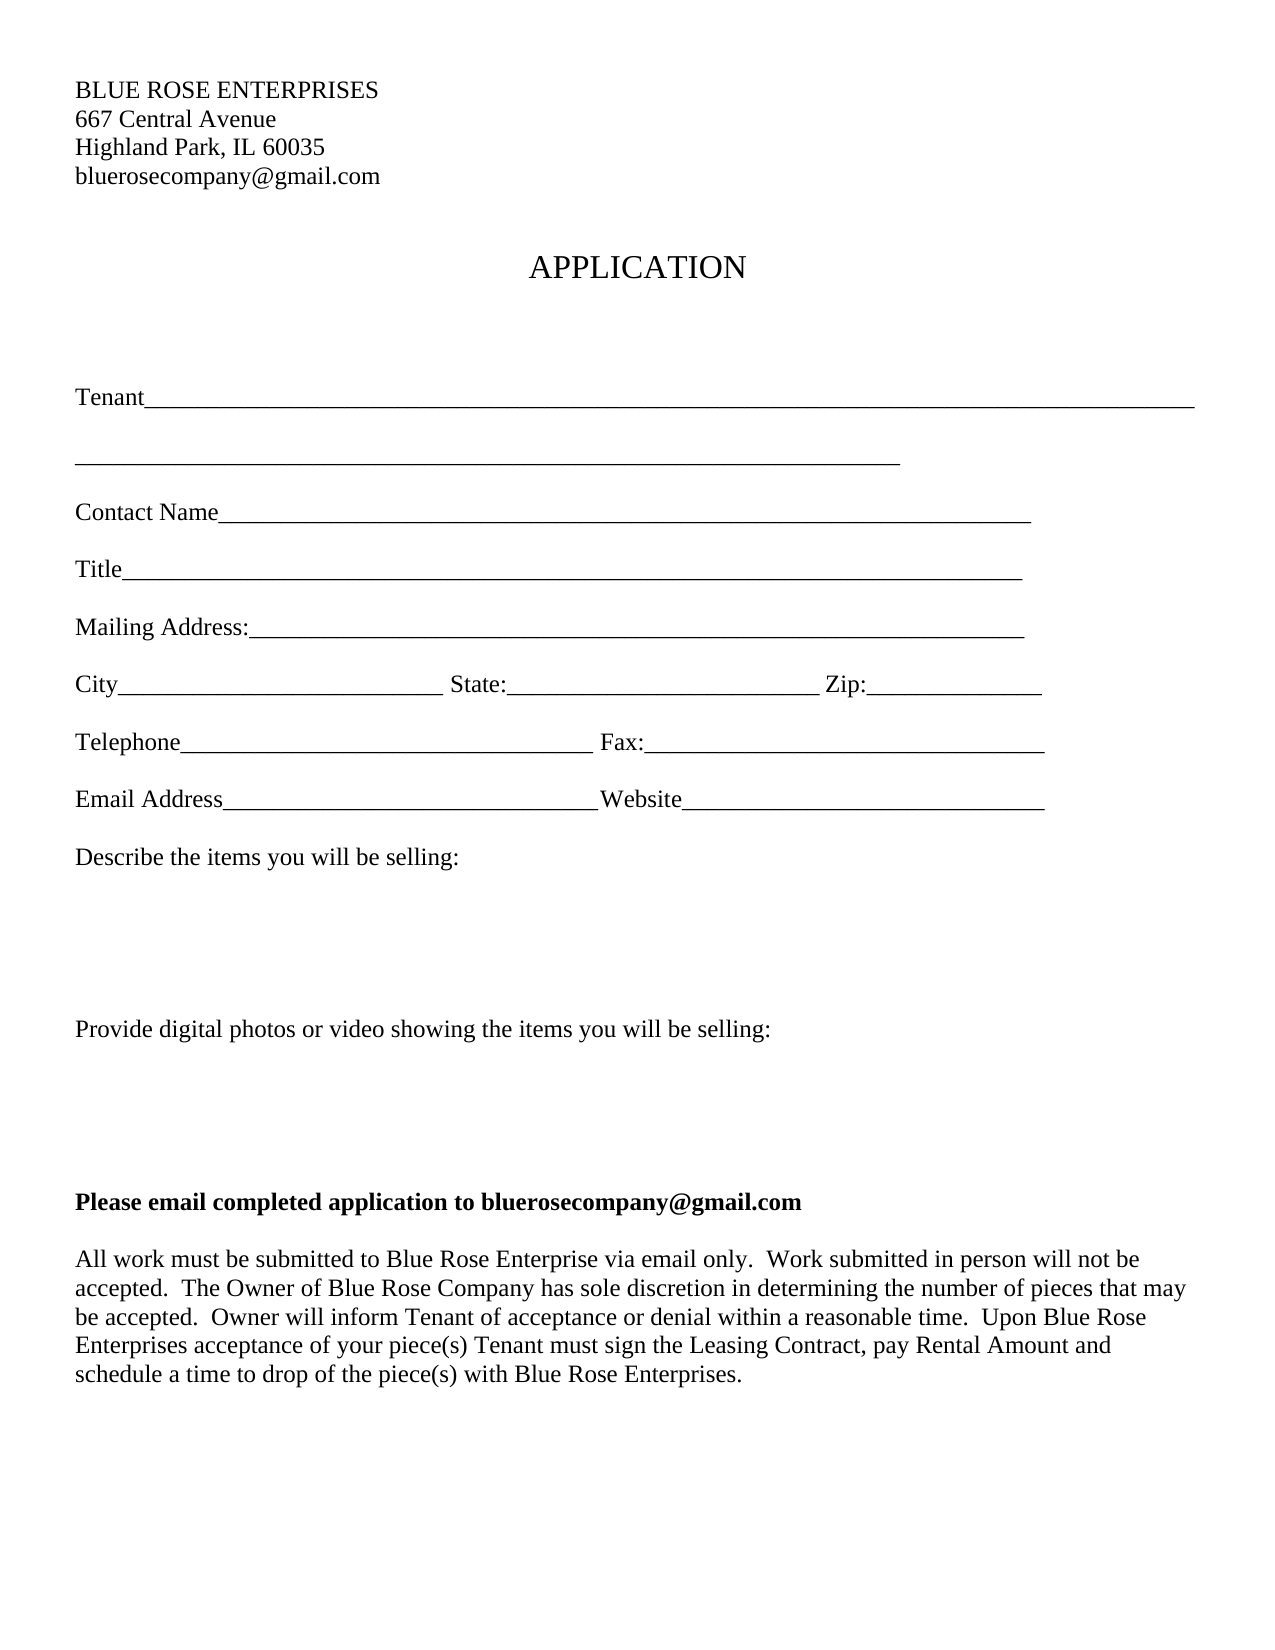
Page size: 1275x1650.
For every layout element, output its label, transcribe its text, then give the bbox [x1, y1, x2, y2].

text Please email completed application to bluerosecompany@gmail.com [75, 1187, 1200, 1215]
text Provide digital photos or video showing the items you will be selling: [75, 1014, 1200, 1043]
text Email Address______________________________ Website_____________________________ [75, 784, 1200, 813]
text Describe the items you will be selling: [75, 842, 1200, 870]
text 667 Central Avenue [75, 104, 1200, 132]
text bluerosecompany@gmail.com [75, 161, 1200, 190]
text City__________________________ State:_________________________ Zip:______________ [75, 669, 1200, 698]
text BLUE ROSE ENTERPRISES [75, 75, 1200, 104]
text APPLICATION [75, 247, 1200, 286]
text Highland Park, IL 60035 [75, 132, 1200, 161]
text Tenant______________________________________________________________________________________________________________________________________________________ [75, 382, 1200, 468]
text All work must be submitted to Blue Rose Enterprise via email only. Work submitted in person will not be accepted. The Owner of Blue Rose Company has sole discretion in determining the number of pieces that may be accepted. Owner will inform Tenant of acceptance or denial within a reasonable time. Upon Blue Rose Enterprises acceptance of your piece(s) Tenant must sign the Leasing Contract, pay Rental Amount and schedule a time to drop of the piece(s) with Blue Rose Enterprises. [75, 1244, 1200, 1388]
text Telephone_________________________________ Fax:________________________________ [75, 727, 1200, 755]
text Contact Name_________________________________________________________________ [75, 497, 1200, 525]
text Mailing Address:______________________________________________________________ [75, 612, 1200, 640]
text Title________________________________________________________________________ [75, 554, 1200, 583]
